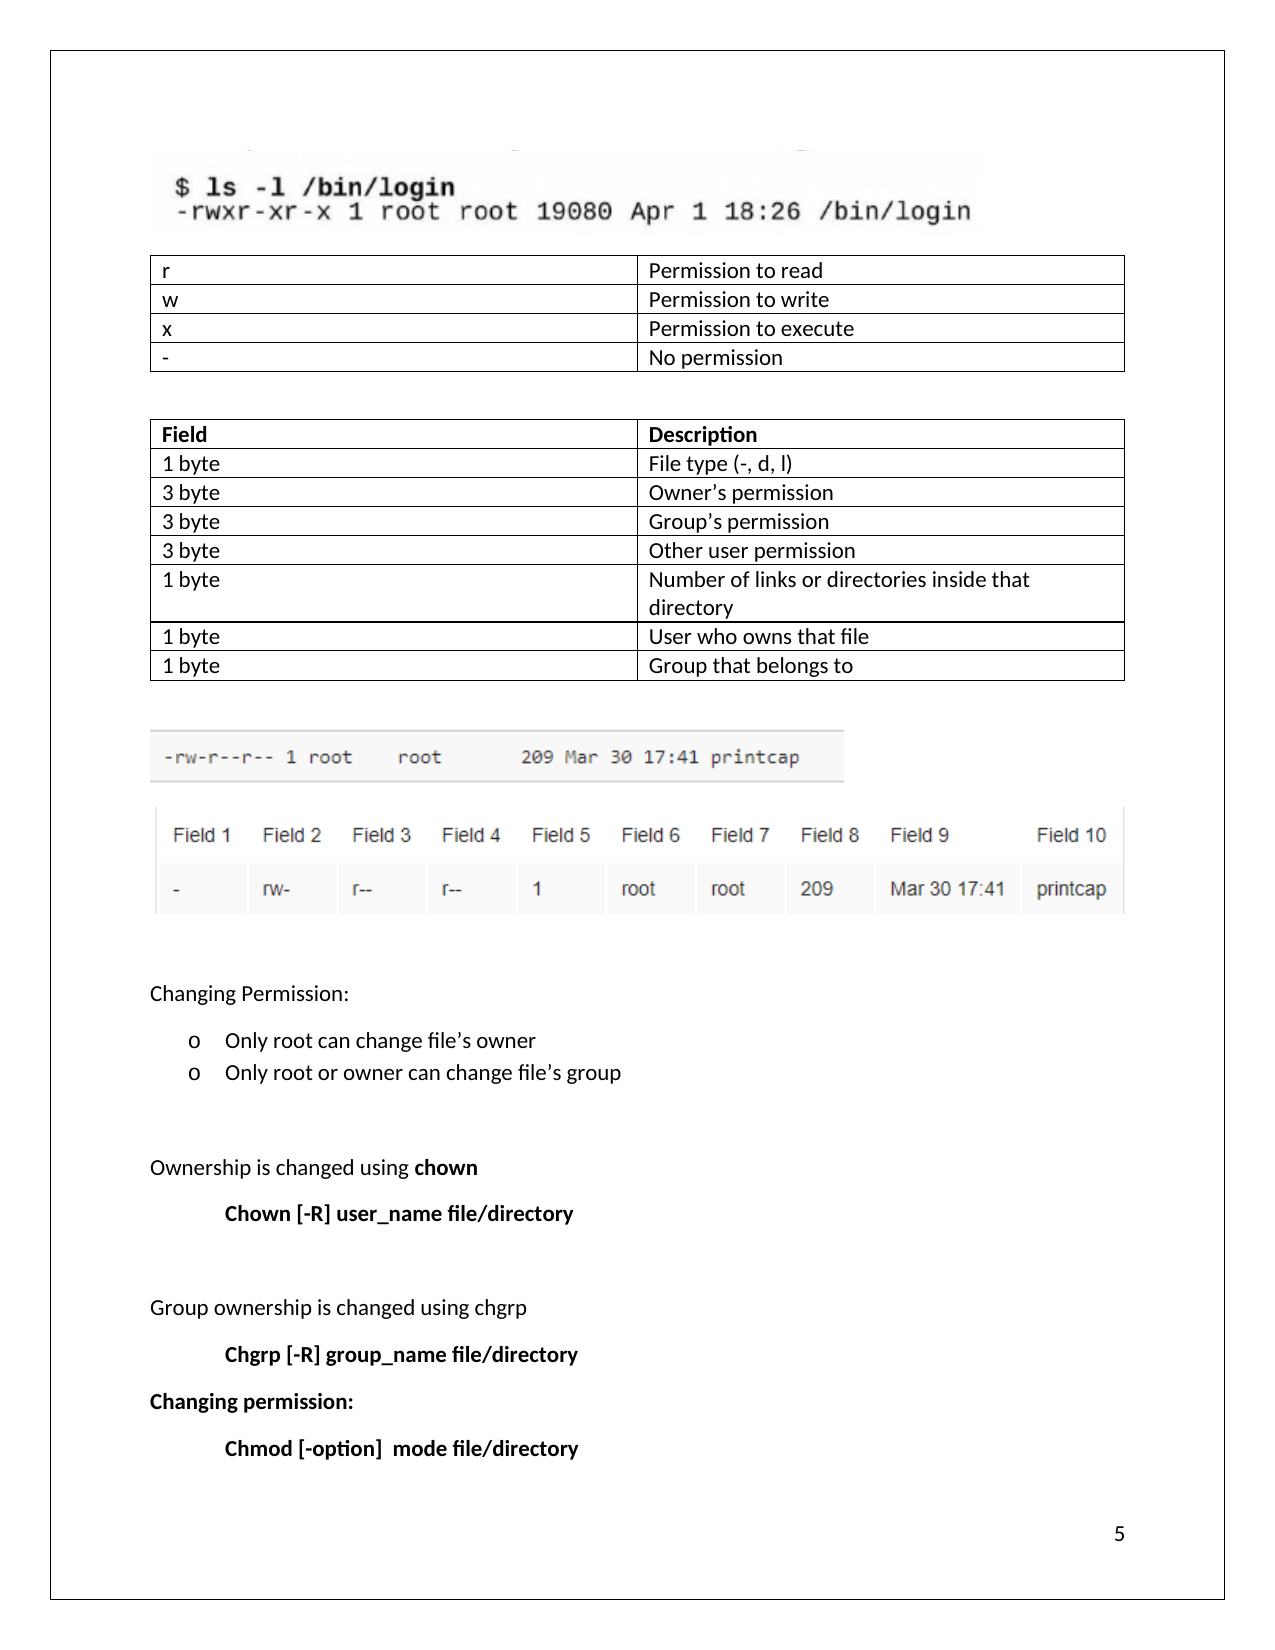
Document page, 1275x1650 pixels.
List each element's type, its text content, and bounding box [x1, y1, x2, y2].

text Chmod [-option] mode file/directory [150, 1434, 1125, 1462]
table_cell Permission to execute [638, 314, 1124, 342]
table_cell No permission [638, 343, 1124, 371]
table_cell Owner’s permission [638, 478, 1124, 506]
table_header Description [638, 420, 1124, 448]
table_cell User who owns that file [638, 623, 1124, 650]
table_cell Group that belongs to [638, 651, 1124, 679]
table_cell Other user permission [638, 536, 1124, 564]
table_header r [151, 256, 637, 284]
table_cell 3 byte [151, 507, 637, 535]
table_cell 3 byte [151, 536, 637, 564]
picture [150, 727, 844, 789]
table_cell - [151, 343, 637, 371]
table_cell 1 byte [151, 565, 637, 621]
table_cell File type (-, d, l) [638, 449, 1124, 477]
table_header Permission to read [638, 256, 1124, 284]
list Only root or owner can change file’s group [187, 1058, 1125, 1087]
table_cell w [151, 285, 637, 313]
table_cell 1 byte [151, 651, 637, 679]
picture [150, 150, 987, 236]
text Group ownership is changed using chgrp [150, 1293, 1125, 1321]
picture [150, 807, 1125, 914]
table_cell 3 byte [151, 478, 637, 506]
table_cell Permission to write [638, 285, 1124, 313]
list Only root can change file’s owner [187, 1026, 1125, 1055]
text Ownership is changed using chown [150, 1153, 1125, 1181]
table_cell x [151, 314, 637, 342]
table_cell 1 byte [151, 449, 637, 477]
table_cell 1 byte [151, 623, 637, 650]
text Changing permission: [150, 1387, 1125, 1415]
table_header Field [151, 420, 637, 448]
text Chgrp [-R] group_name file/directory [150, 1340, 1125, 1368]
text Chown [-R] user_name file/directory [150, 1199, 1125, 1227]
table_cell Group’s permission [638, 507, 1124, 535]
table_cell Number of links or directories inside that directory [638, 565, 1124, 621]
text Changing Permission: [150, 979, 1125, 1007]
